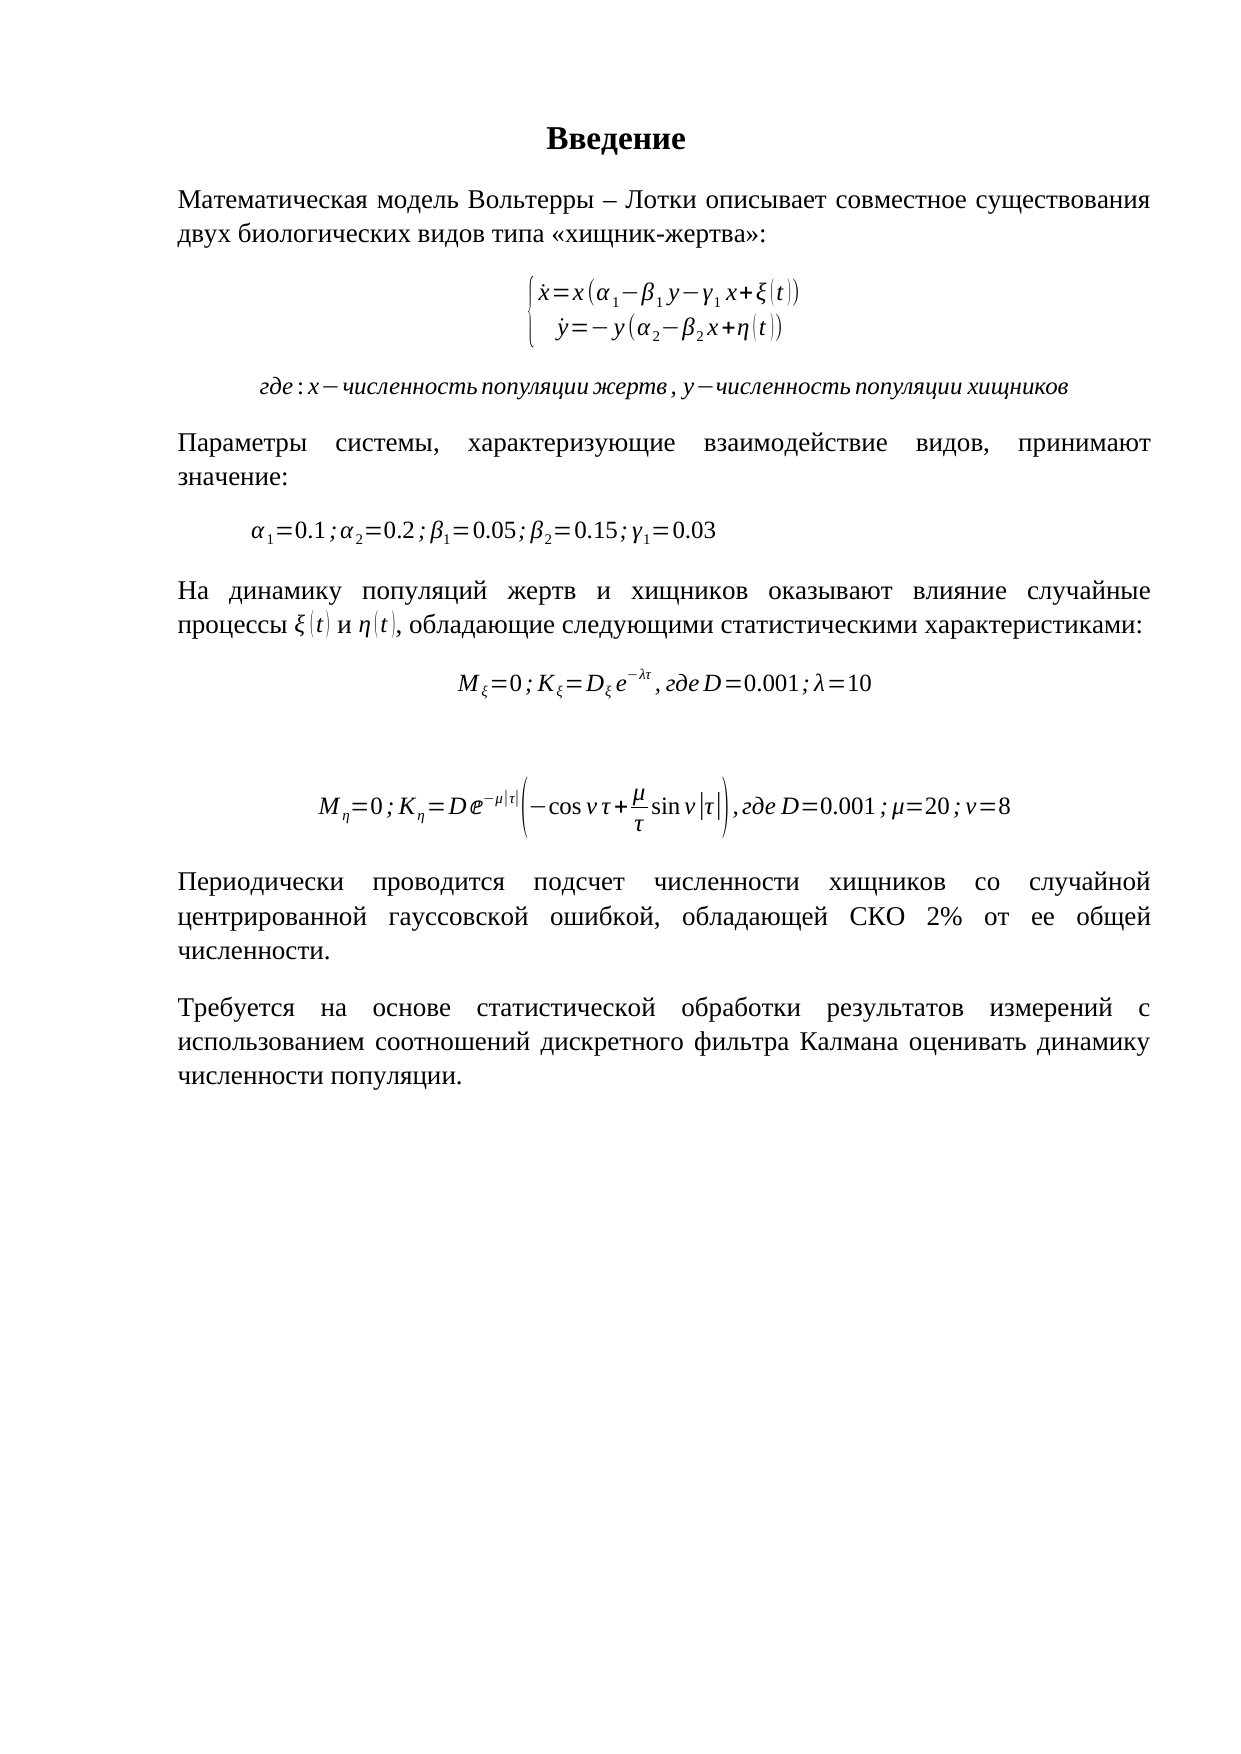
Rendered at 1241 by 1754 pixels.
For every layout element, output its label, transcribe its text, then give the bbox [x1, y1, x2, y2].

text На динамику популяций жертв и хищников оказывают влияние случайные процессы и , обладающие следующими статистическими характеристиками: [177, 574, 1152, 639]
text Периодически проводится подсчет численности хищников со случайной центрированной гауссовской ошибкой, обладающей СКО 2% от ее общей численности. [177, 866, 1152, 965]
text Требуется на основе статистической обработки результатов измерений с использованием соотношений дискретного фильтра Калмана оценивать динамику численности популяции. [177, 991, 1152, 1090]
text Введение [472, 118, 1152, 156]
text Параметры системы, характеризующие взаимодействие видов, принимают значение: [177, 426, 1152, 491]
text Математическая модель Вольтерры – Лотки описывает совместное существования двух биологических видов типа «хищник-жертва»: [177, 183, 1152, 248]
